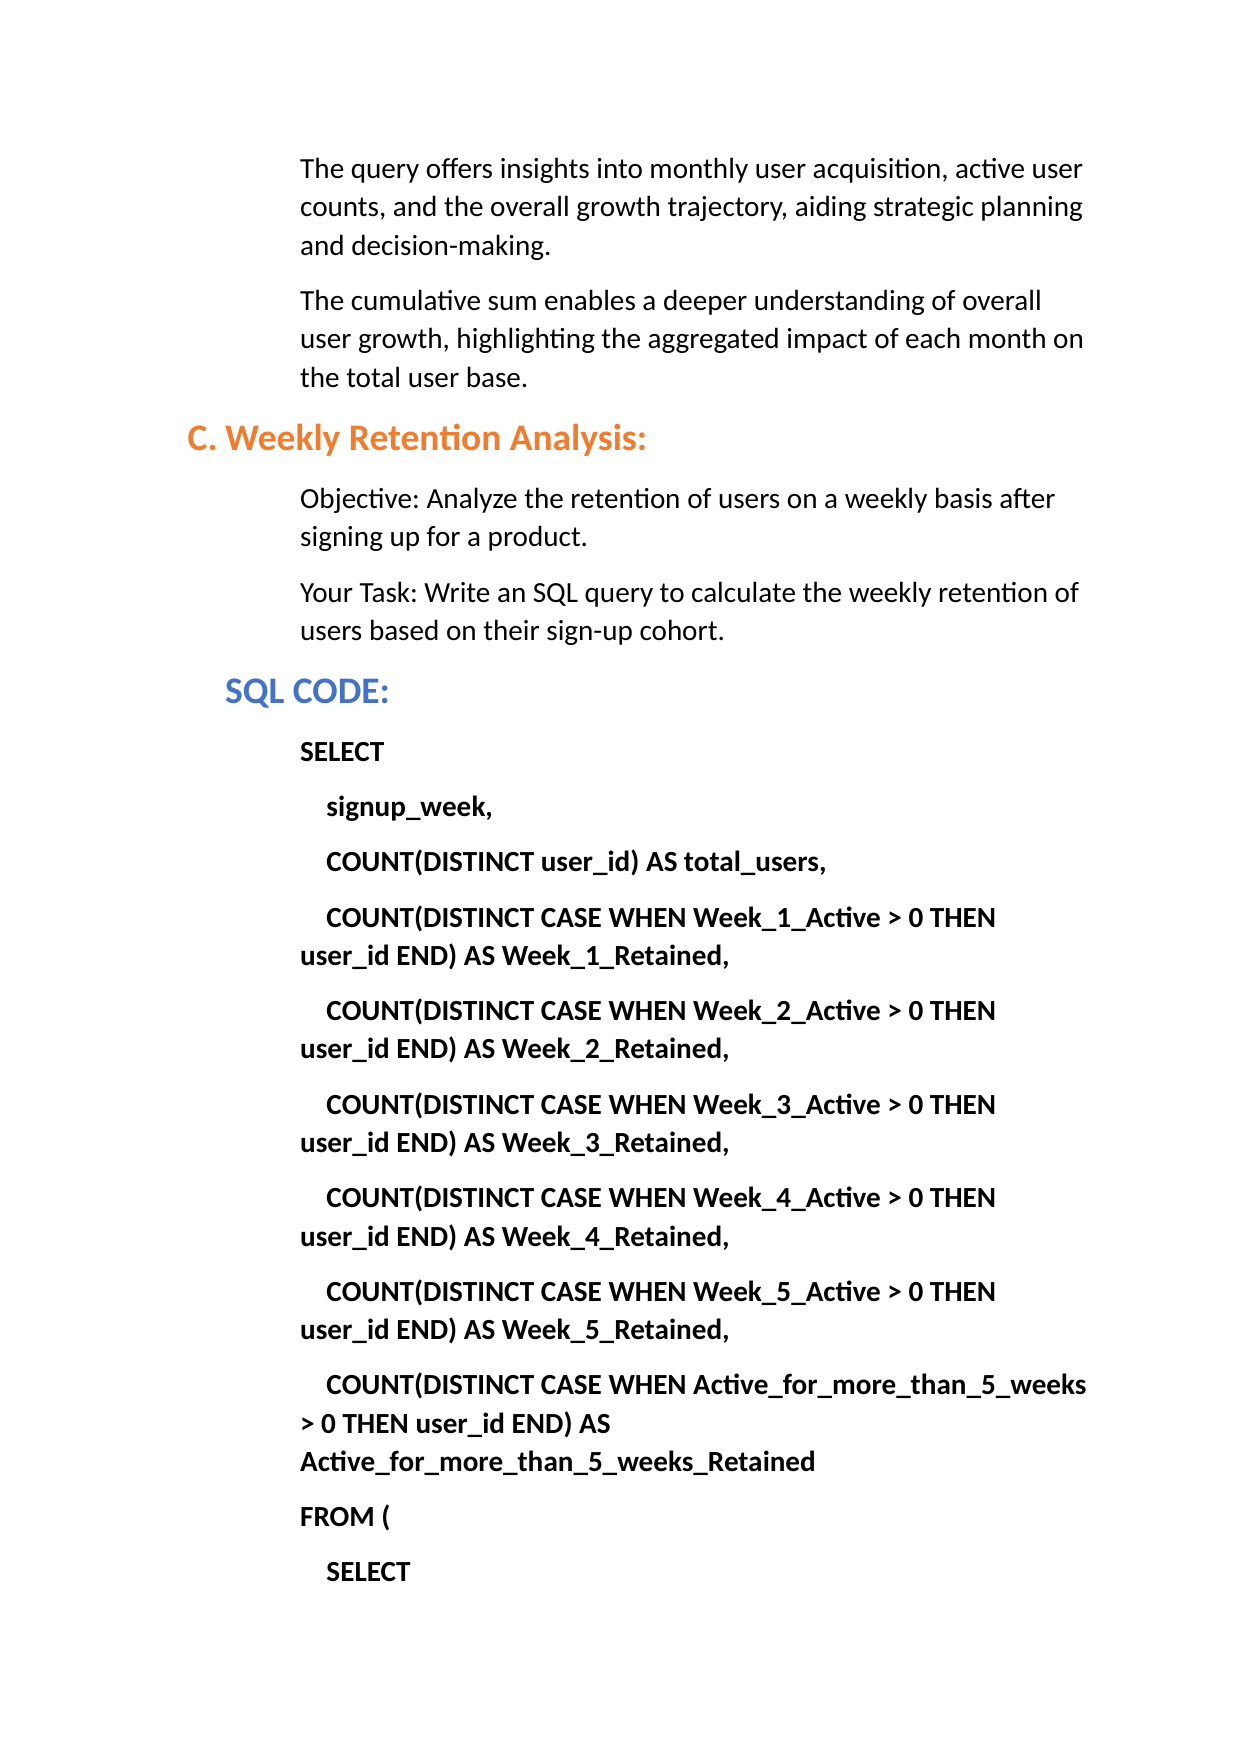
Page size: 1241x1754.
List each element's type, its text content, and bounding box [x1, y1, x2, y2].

text COUNT(DISTINCT CASE WHEN Week_1_Active > 0 THEN user_id END) AS Week_1_Retained, [300, 899, 1090, 973]
text SELECT [300, 733, 1090, 769]
text COUNT(DISTINCT CASE WHEN Week_3_Active > 0 THEN user_id END) AS Week_3_Retained, [300, 1086, 1090, 1160]
text COUNT(DISTINCT CASE WHEN Week_5_Active > 0 THEN user_id END) AS Week_5_Retained, [300, 1273, 1090, 1347]
list Weekly Retention Analysis: [187, 414, 1090, 460]
text Objective: Analyze the retention of users on a weekly basis after signing up for a product. [300, 480, 1090, 554]
text COUNT(DISTINCT user_id) AS total_users, [300, 843, 1090, 879]
text SQL CODE: [225, 667, 1090, 713]
text Your Task: Write an SQL query to calculate the weekly retention of users based on their sign-up cohort. [300, 574, 1090, 648]
text signup_week, [300, 788, 1090, 824]
text SELECT [300, 1553, 1090, 1589]
text COUNT(DISTINCT CASE WHEN Week_2_Active > 0 THEN user_id END) AS Week_2_Retained, [300, 992, 1090, 1066]
text The cumulative sum enables a deeper understanding of overall user growth, highlighting the aggregated impact of each month on the total user base. [300, 282, 1090, 394]
text COUNT(DISTINCT CASE WHEN Active_for_more_than_5_weeks > 0 THEN user_id END) AS Active_for_more_than_5_weeks_Retained [300, 1366, 1090, 1479]
text FROM ( [300, 1498, 1090, 1534]
text COUNT(DISTINCT CASE WHEN Week_4_Active > 0 THEN user_id END) AS Week_4_Retained, [300, 1179, 1090, 1253]
text The query offers insights into monthly user acquisition, active user counts, and the overall growth trajectory, aiding strategic planning and decision-making. [300, 150, 1090, 262]
